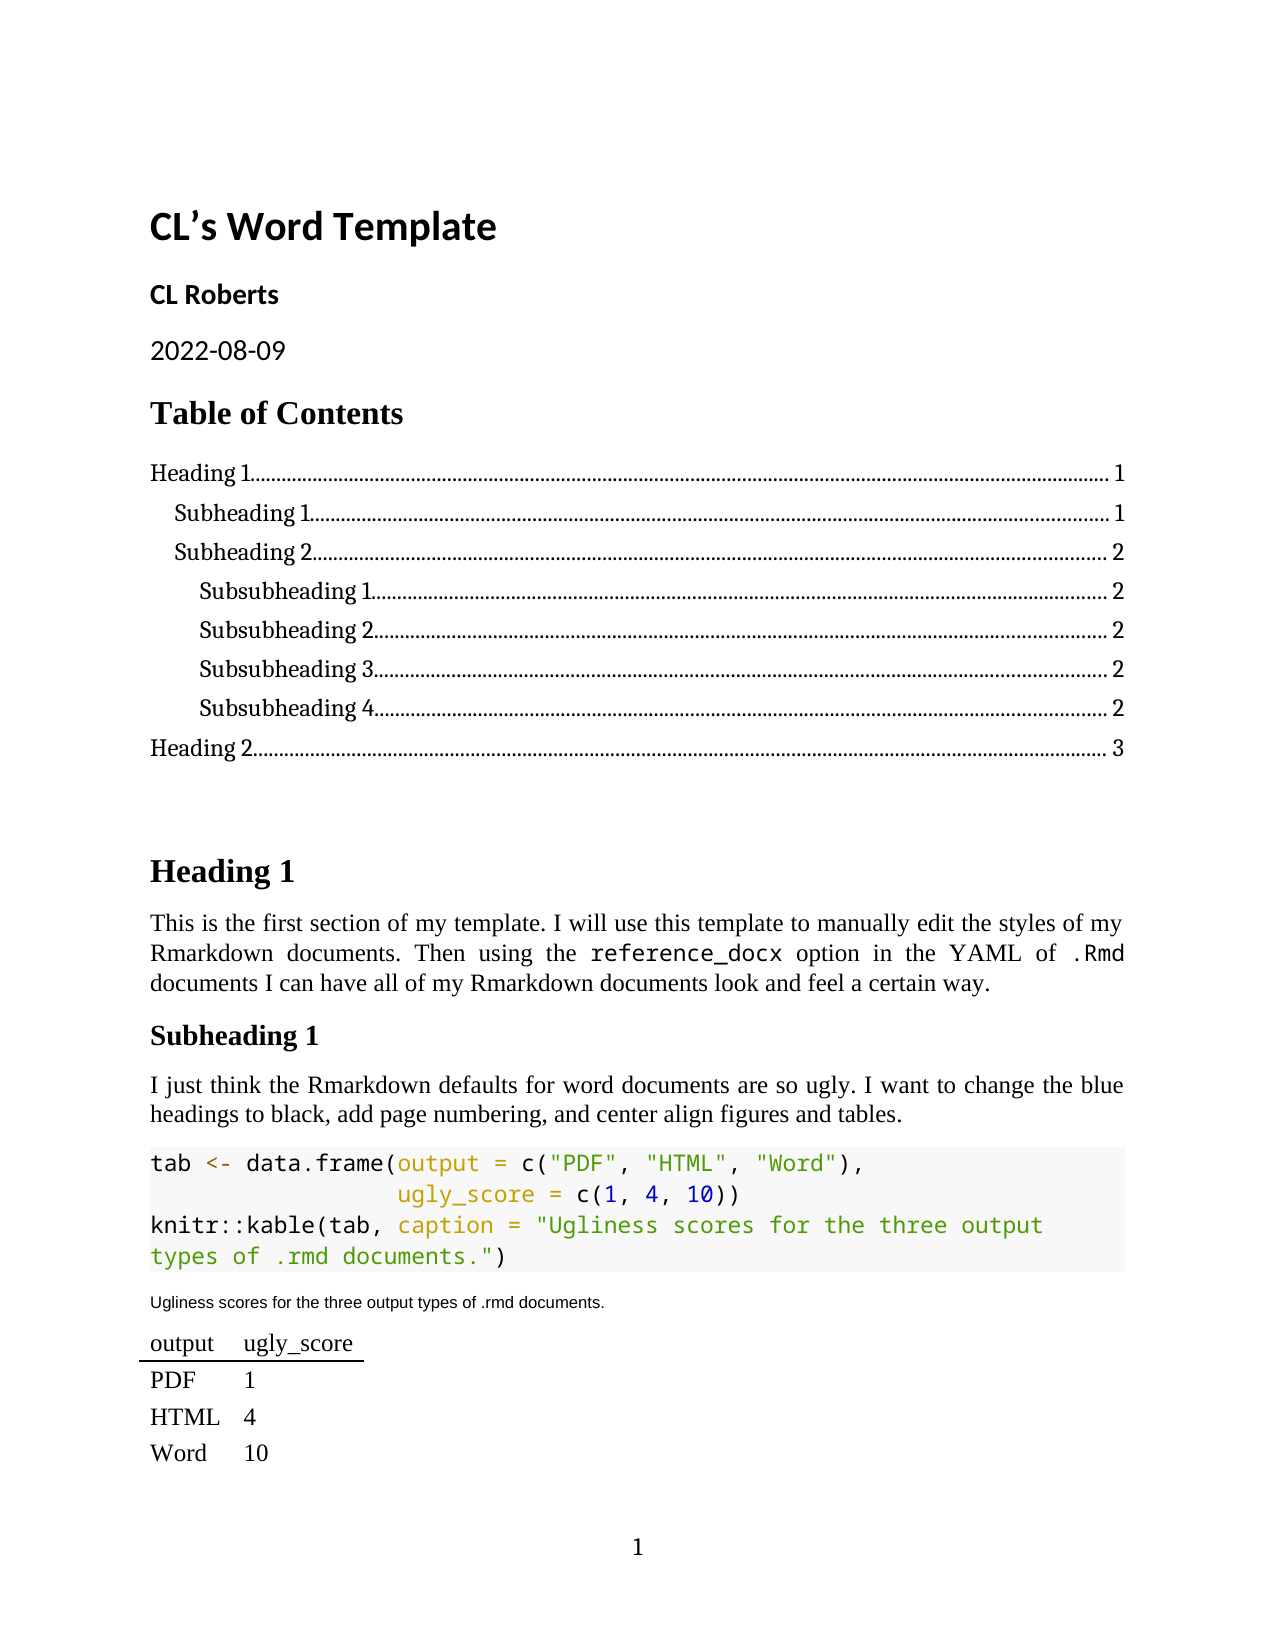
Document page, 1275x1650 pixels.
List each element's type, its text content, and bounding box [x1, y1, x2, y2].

table_cell HTML [139, 1398, 232, 1434]
subtitle Heading 1 [150, 851, 1125, 890]
title CL’s Word Template [150, 200, 1125, 251]
table_header ugly_score [232, 1324, 364, 1360]
subtitle Subheading 1 [150, 1018, 1125, 1052]
text tab <- data.frame(output = c("PDF", "HTML", "Word"), ugly_score = c(1, 4, 10)) knitr::kable(tab, caption = "Ugliness scores for the three output types of .rmd documents.") [507, 1147, 1125, 1272]
text CL Roberts [150, 276, 1125, 311]
table_cell Word [139, 1434, 232, 1482]
text Ugliness scores for the three output types of .rmd documents. [150, 1292, 1125, 1312]
table_cell 4 [232, 1398, 364, 1434]
table_header output [139, 1324, 232, 1360]
table_cell PDF [139, 1362, 232, 1398]
text This is the first section of my template. I will use this template to manually edit the styles of my Rmarkdown documents. Then using the reference_docx option in the YAML of .Rmd documents I can have all of my Rmarkdown documents look and feel a certain way. [150, 908, 1125, 997]
table_cell 10 [232, 1434, 364, 1482]
text I just think the Rmarkdown defaults for word documents are so ugly. I want to change the blue headings to black, add page numbering, and center align figures and tables. [150, 1070, 1125, 1128]
text 2022-08-09 [150, 332, 1125, 368]
table_cell 1 [232, 1362, 364, 1398]
